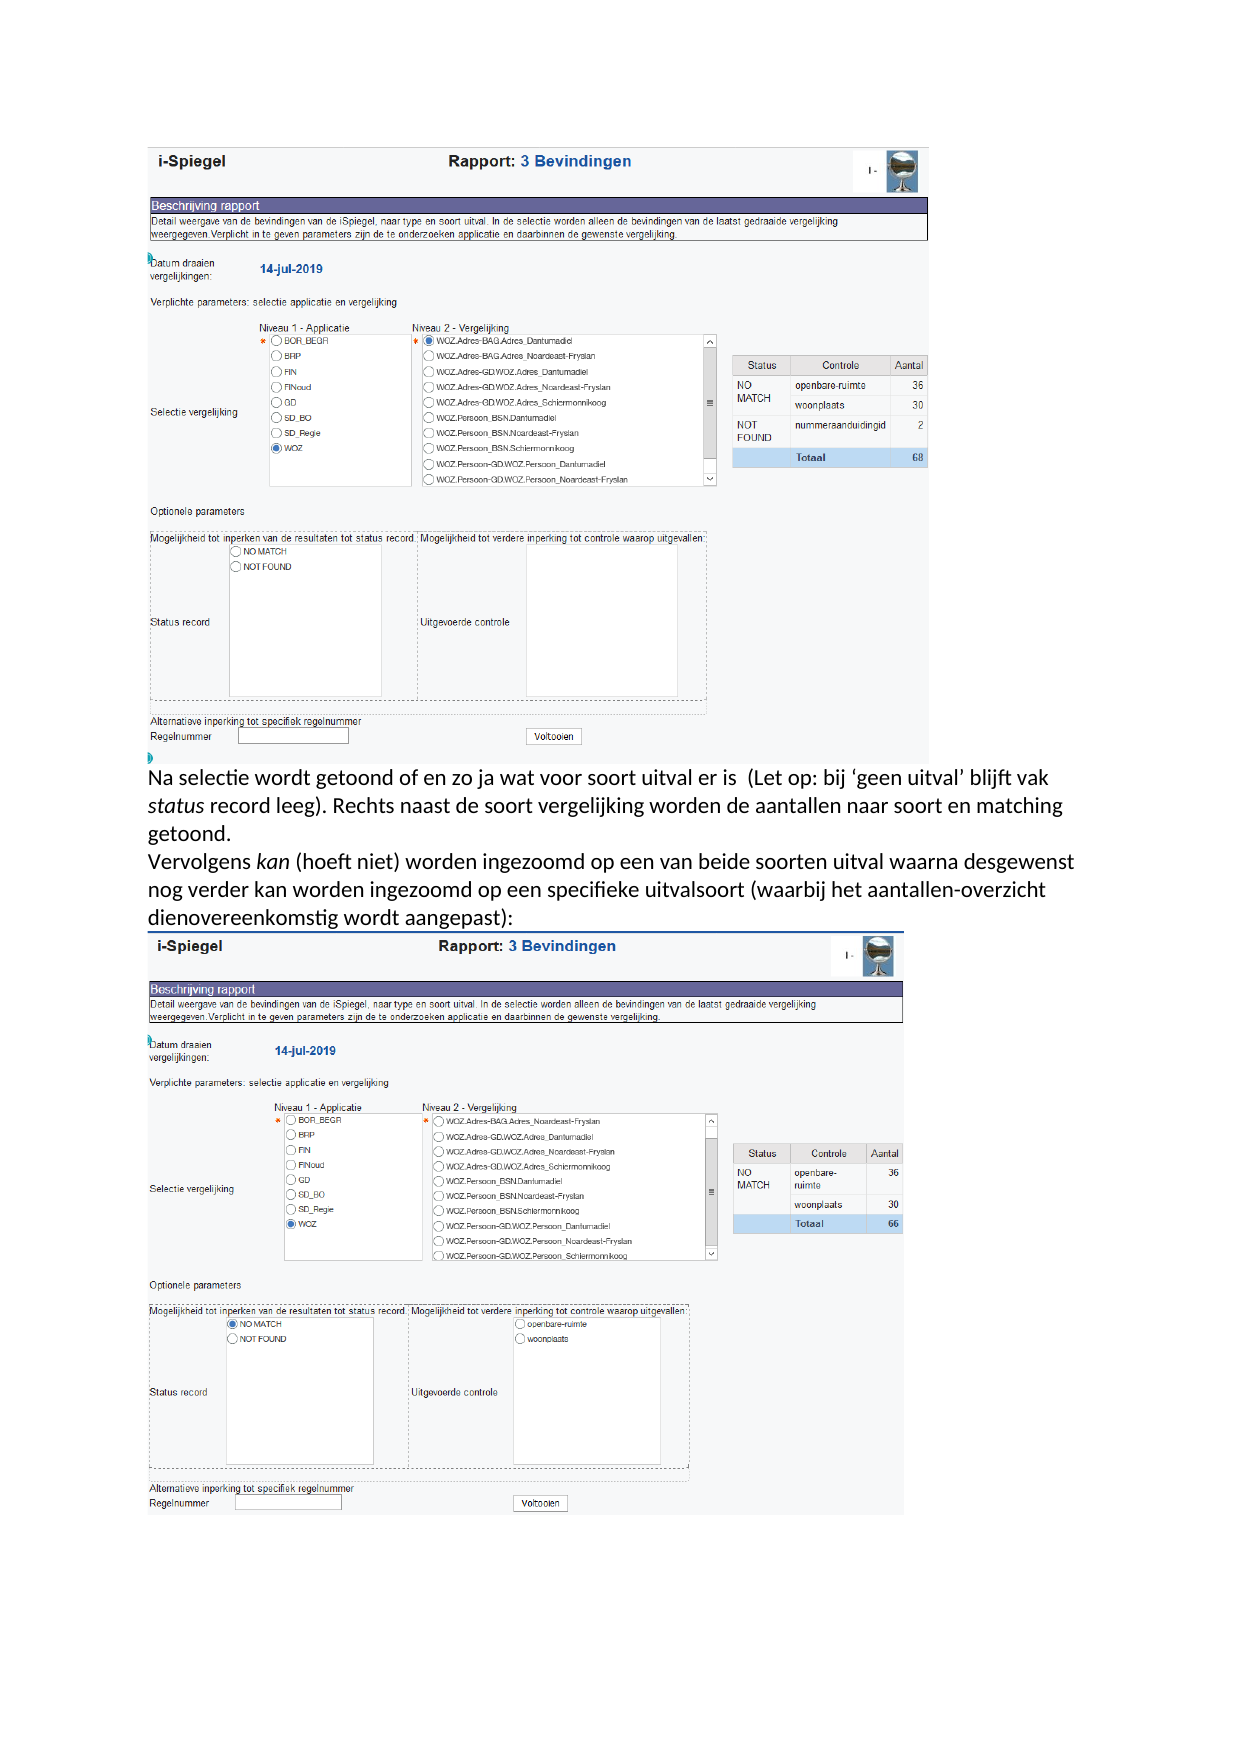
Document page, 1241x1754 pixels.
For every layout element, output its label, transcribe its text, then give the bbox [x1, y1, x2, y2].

picture [147, 931, 904, 1515]
text Na selectie wordt getoond of en zo ja wat voor soort uitval er is (Let op: bij ‘geen uitval’ blijft vak status record leeg). Rechts naast de soort vergelijking worden de aantallen naar soort en matching getoond. [148, 763, 1093, 847]
picture [147, 147, 929, 764]
text Vervolgens kan (hoeft niet) worden ingezoomd op een van beide soorten uitval waarna desgewenst nog verder kan worden ingezoomd op een specifieke uitvalsoort (waarbij het aantallen-overzicht dienovereenkomstig wordt aangepast): [148, 847, 1093, 931]
